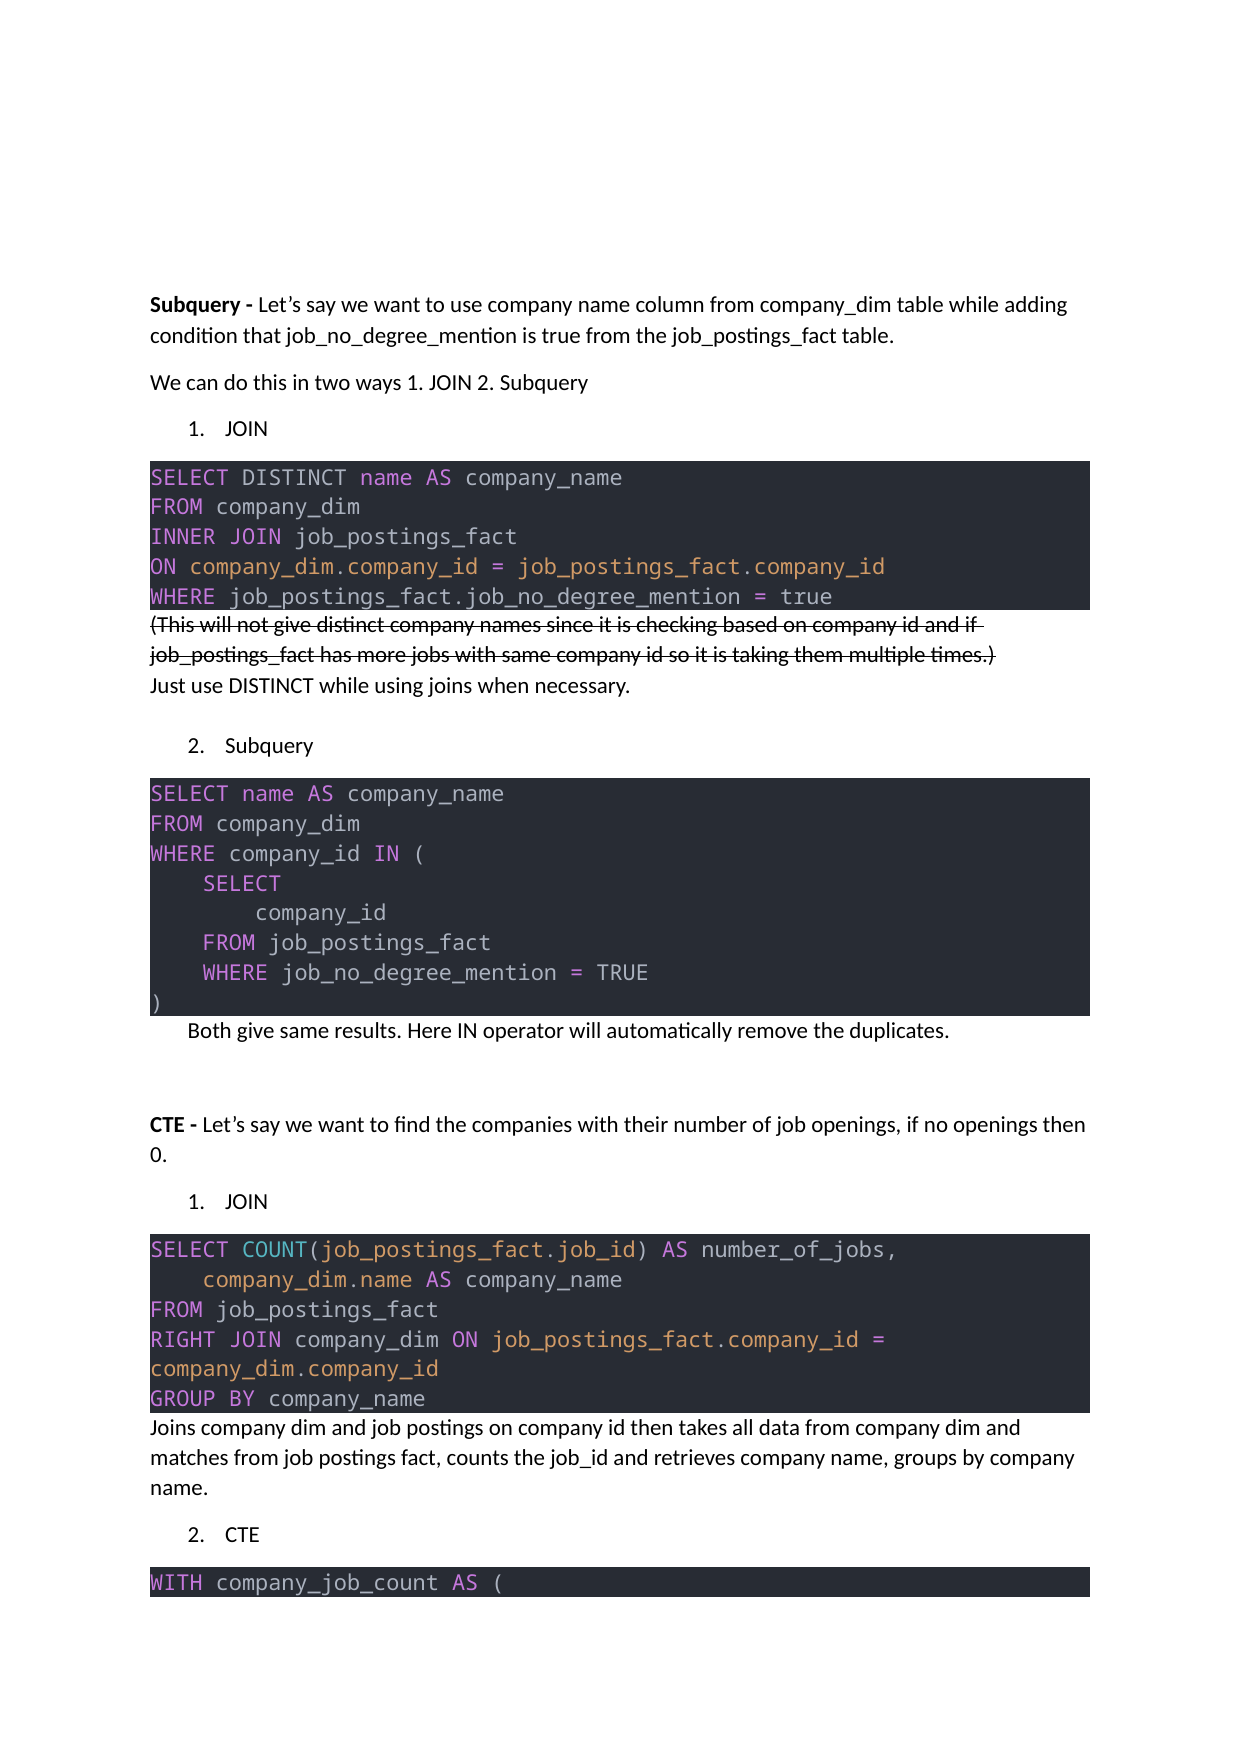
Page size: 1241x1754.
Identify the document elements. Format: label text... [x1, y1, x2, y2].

text WITH company_job_count AS ( [150, 1567, 1090, 1597]
list JOIN [187, 414, 1090, 443]
text Just use DISTINCT while using joins when necessary. [150, 671, 1090, 699]
text FROM job_postings_fact [150, 1294, 1090, 1323]
text WHERE job_no_degree_mention = TRUE [150, 957, 1090, 987]
text Both give same results. Here IN operator will automatically remove the duplicates. [187, 1016, 1090, 1044]
text WHERE job_postings_fact.job_no_degree_mention = true [150, 581, 1090, 610]
list CTE [187, 1520, 1090, 1548]
text SELECT name AS company_name [150, 778, 1090, 808]
text ) [150, 987, 1090, 1016]
text ON company_dim.company_id = job_postings_fact.company_id [150, 551, 1090, 581]
text FROM company_dim [150, 808, 1090, 838]
text FROM company_dim [150, 491, 1090, 521]
list JOIN [187, 1187, 1090, 1215]
text RIGHT JOIN company_dim ON job_postings_fact.company_id = company_dim.company_id [150, 1323, 1090, 1383]
text INNER JOIN job_postings_fact [150, 521, 1090, 551]
text WHERE company_id IN ( [150, 838, 1090, 867]
text company_id [150, 897, 1090, 927]
text SELECT [150, 867, 1090, 897]
text GROUP BY company_name [150, 1383, 1090, 1413]
text company_dim.name AS company_name [150, 1264, 1090, 1294]
text FROM job_postings_fact [150, 927, 1090, 957]
text CTE - Let’s say we want to find the companies with their number of job openings, if no openings then 0. [150, 1110, 1090, 1168]
text Joins company dim and job postings on company id then takes all data from company dim and matches from job postings fact, counts the job_id and retrieves company name, groups by company name. [150, 1413, 1090, 1501]
text We can do this in two ways 1. JOIN 2. Subquery [150, 368, 1090, 396]
text Subquery - Let’s say we want to use company name column from company_dim table while adding condition that job_no_degree_mention is true from the job_postings_fact table. [150, 291, 1090, 349]
list Subquery [187, 731, 1090, 759]
text (This will not give distinct company names since it is checking based on company id and if job_postings_fact has more jobs with same company id so it is taking them multiple times.) [150, 610, 1090, 669]
text SELECT DISTINCT name AS company_name [150, 461, 1090, 491]
text SELECT COUNT(job_postings_fact.job_id) AS number_of_jobs, [150, 1234, 1090, 1264]
